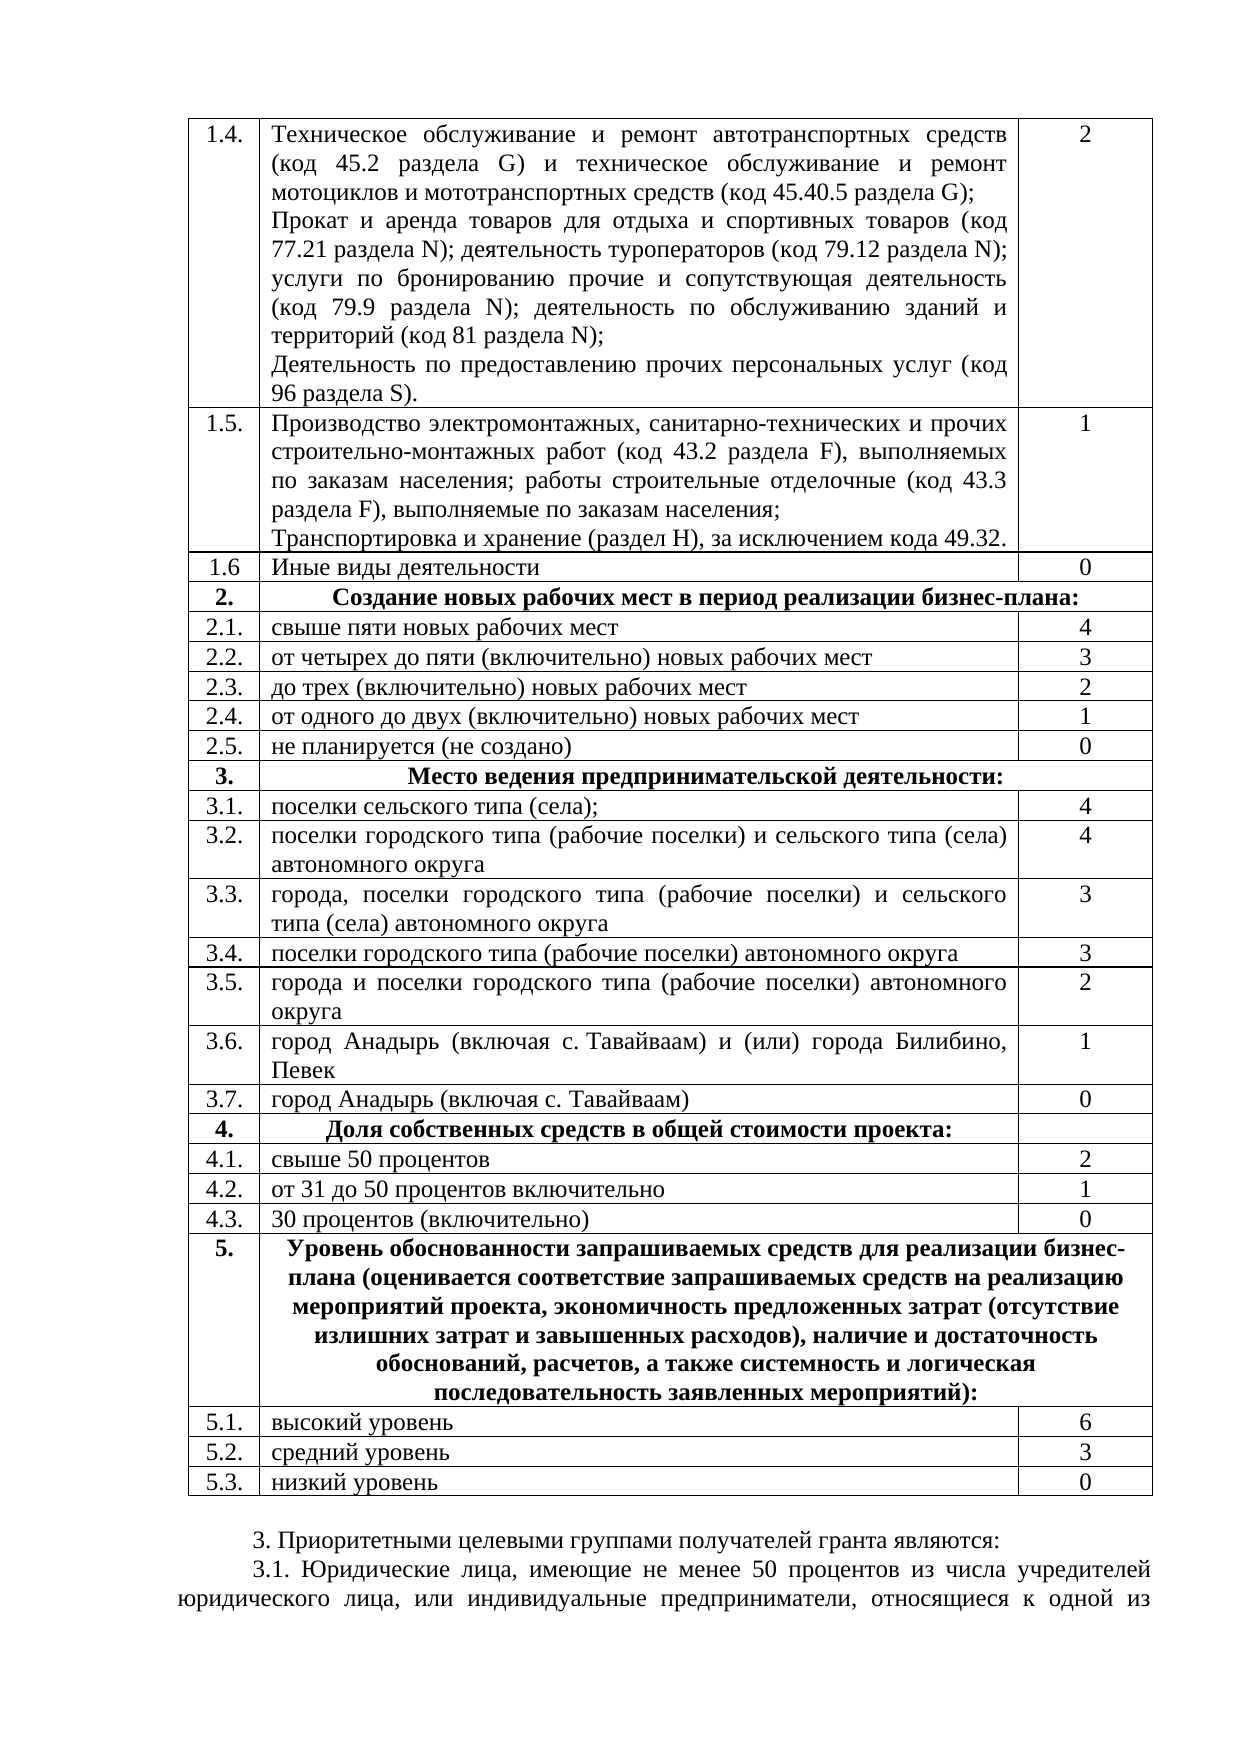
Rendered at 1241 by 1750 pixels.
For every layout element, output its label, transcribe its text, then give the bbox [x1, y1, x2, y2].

table_cell город Анадырь (включая с. Тавайваам) [260, 1085, 1018, 1113]
table_cell 0 [1019, 731, 1152, 760]
table_cell [1019, 1114, 1152, 1143]
table_cell 4.1. [189, 1144, 259, 1173]
table_cell 2 [1019, 1144, 1152, 1173]
table_cell 2 [1019, 672, 1152, 700]
table_cell поселки городского типа (рабочие поселки) и сельского типа (села) автономного округа [260, 821, 1018, 878]
table_cell 4 [1019, 791, 1152, 819]
table_cell 2 [1019, 119, 1152, 407]
table_cell 3 [1019, 1437, 1152, 1466]
table_cell 3 [1019, 642, 1152, 671]
text 3. Приоритетными целевыми группами получателей гранта являются: [177, 1525, 1152, 1554]
table_cell Доля собственных средств в общей стоимости проекта: [260, 1114, 1018, 1143]
table_cell 3.5. [189, 968, 259, 1025]
table_cell 3.1. [189, 791, 259, 819]
table_cell не планируется (не создано) [260, 731, 1018, 760]
table_cell 3 [1019, 938, 1152, 966]
table_cell Производство электромонтажных, санитарно-технических и прочих строительно-монтажных работ (код 43.2 раздела F), выполняемых по заказам населения; работы строительные отделочные (код 43.3 раздела F), выполняемые по заказам населения; Транспортировка и хранение (раздел H), за исключением кода 49.32. [260, 408, 1018, 551]
table_cell город Анадырь (включая с. Тавайваам) и (или) города Билибино, Певек [260, 1026, 1018, 1083]
table_cell 1.6 [189, 553, 259, 581]
table_cell 0 [1019, 553, 1152, 581]
table_cell 5.3. [189, 1467, 259, 1495]
table_cell 2. [189, 582, 259, 611]
table_cell средний уровень [260, 1437, 1018, 1466]
table_cell 0 [1019, 1467, 1152, 1495]
table_cell 1.5. [189, 408, 259, 551]
table_cell свыше пяти новых рабочих мест [260, 612, 1018, 641]
table_cell 5. [189, 1234, 259, 1406]
table_cell от четырех до пяти (включительно) новых рабочих мест [260, 642, 1018, 671]
table_cell Уровень обоснованности запрашиваемых средств для реализации бизнес-плана (оценивается соответствие запрашиваемых средств на реализацию мероприятий проекта, экономичность предложенных затрат (отсутствие излишних затрат и завышенных расходов), наличие и достаточность обоснований, расчетов, а также системность и логическая последовательность заявленных мероприятий): [260, 1234, 1152, 1406]
table_cell 5.2. [189, 1437, 259, 1466]
table_cell 3 [1019, 879, 1152, 937]
table_cell высокий уровень [260, 1407, 1018, 1436]
table_cell свыше 50 процентов [260, 1144, 1018, 1173]
table_cell низкий уровень [260, 1467, 1018, 1495]
table_cell поселки городского типа (рабочие поселки) автономного округа [260, 938, 1018, 966]
table_cell 6 [1019, 1407, 1152, 1436]
table_cell Иные виды деятельности [260, 553, 1018, 581]
table_cell 5.1. [189, 1407, 259, 1436]
table_cell 2.2. [189, 642, 259, 671]
table_cell 0 [1019, 1204, 1152, 1232]
table_cell 4 [1019, 612, 1152, 641]
table_cell 4 [1019, 821, 1152, 878]
table_cell 1 [1019, 1026, 1152, 1083]
table_cell 3.2. [189, 821, 259, 878]
table_cell 2.3. [189, 672, 259, 700]
table_cell 3.6. [189, 1026, 259, 1083]
table_cell от 31 до 50 процентов включительно [260, 1174, 1018, 1203]
table_cell 4.2. [189, 1174, 259, 1203]
table_cell от одного до двух (включительно) новых рабочих мест [260, 701, 1018, 730]
table_cell 2 [1019, 968, 1152, 1025]
table_cell 2.5. [189, 731, 259, 760]
table_cell 0 [1019, 1085, 1152, 1113]
table_cell 2.4. [189, 701, 259, 730]
table_cell 2.1. [189, 612, 259, 641]
table_cell 4. [189, 1114, 259, 1143]
table_cell 30 процентов (включительно) [260, 1204, 1018, 1232]
table_cell 3.3. [189, 879, 259, 937]
table_cell Техническое обслуживание и ремонт автотранспортных средств (код 45.2 раздела G) и техническое обслуживание и ремонт мотоциклов и мототранспортных средств (код 45.40.5 раздела G); Прокат и аренда товаров для отдыха и спортивных товаров (код 77.21 раздела N); деятельность туроператоров (код 79.12 раздела N); услуги по бронированию прочие и сопутствующая деятельность (код 79.9 раздела N); деятельность по обслуживанию зданий и территорий (код 81 раздела N); Деятельность по предоставлению прочих персональных услуг (код 96 раздела S). [260, 119, 1018, 407]
table_cell 3.7. [189, 1085, 259, 1113]
table_cell 4.3. [189, 1204, 259, 1232]
table_cell до трех (включительно) новых рабочих мест [260, 672, 1018, 700]
table_cell 1.4. [189, 119, 259, 407]
table_cell 1 [1019, 701, 1152, 730]
table_cell города и поселки городского типа (рабочие поселки) автономного округа [260, 968, 1018, 1025]
table_cell города, поселки городского типа (рабочие поселки) и сельского типа (села) автономного округа [260, 879, 1018, 937]
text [177, 1554, 1152, 1611]
table_cell 1 [1019, 408, 1152, 551]
table_cell Создание новых рабочих мест в период реализации бизнес-плана: [260, 582, 1152, 611]
table_cell 1 [1019, 1174, 1152, 1203]
table_cell 3.4. [189, 938, 259, 966]
table_cell 3. [189, 761, 259, 790]
table_cell Место ведения предпринимательской деятельности: [260, 761, 1152, 790]
table_cell поселки сельского типа (села); [260, 791, 1018, 819]
